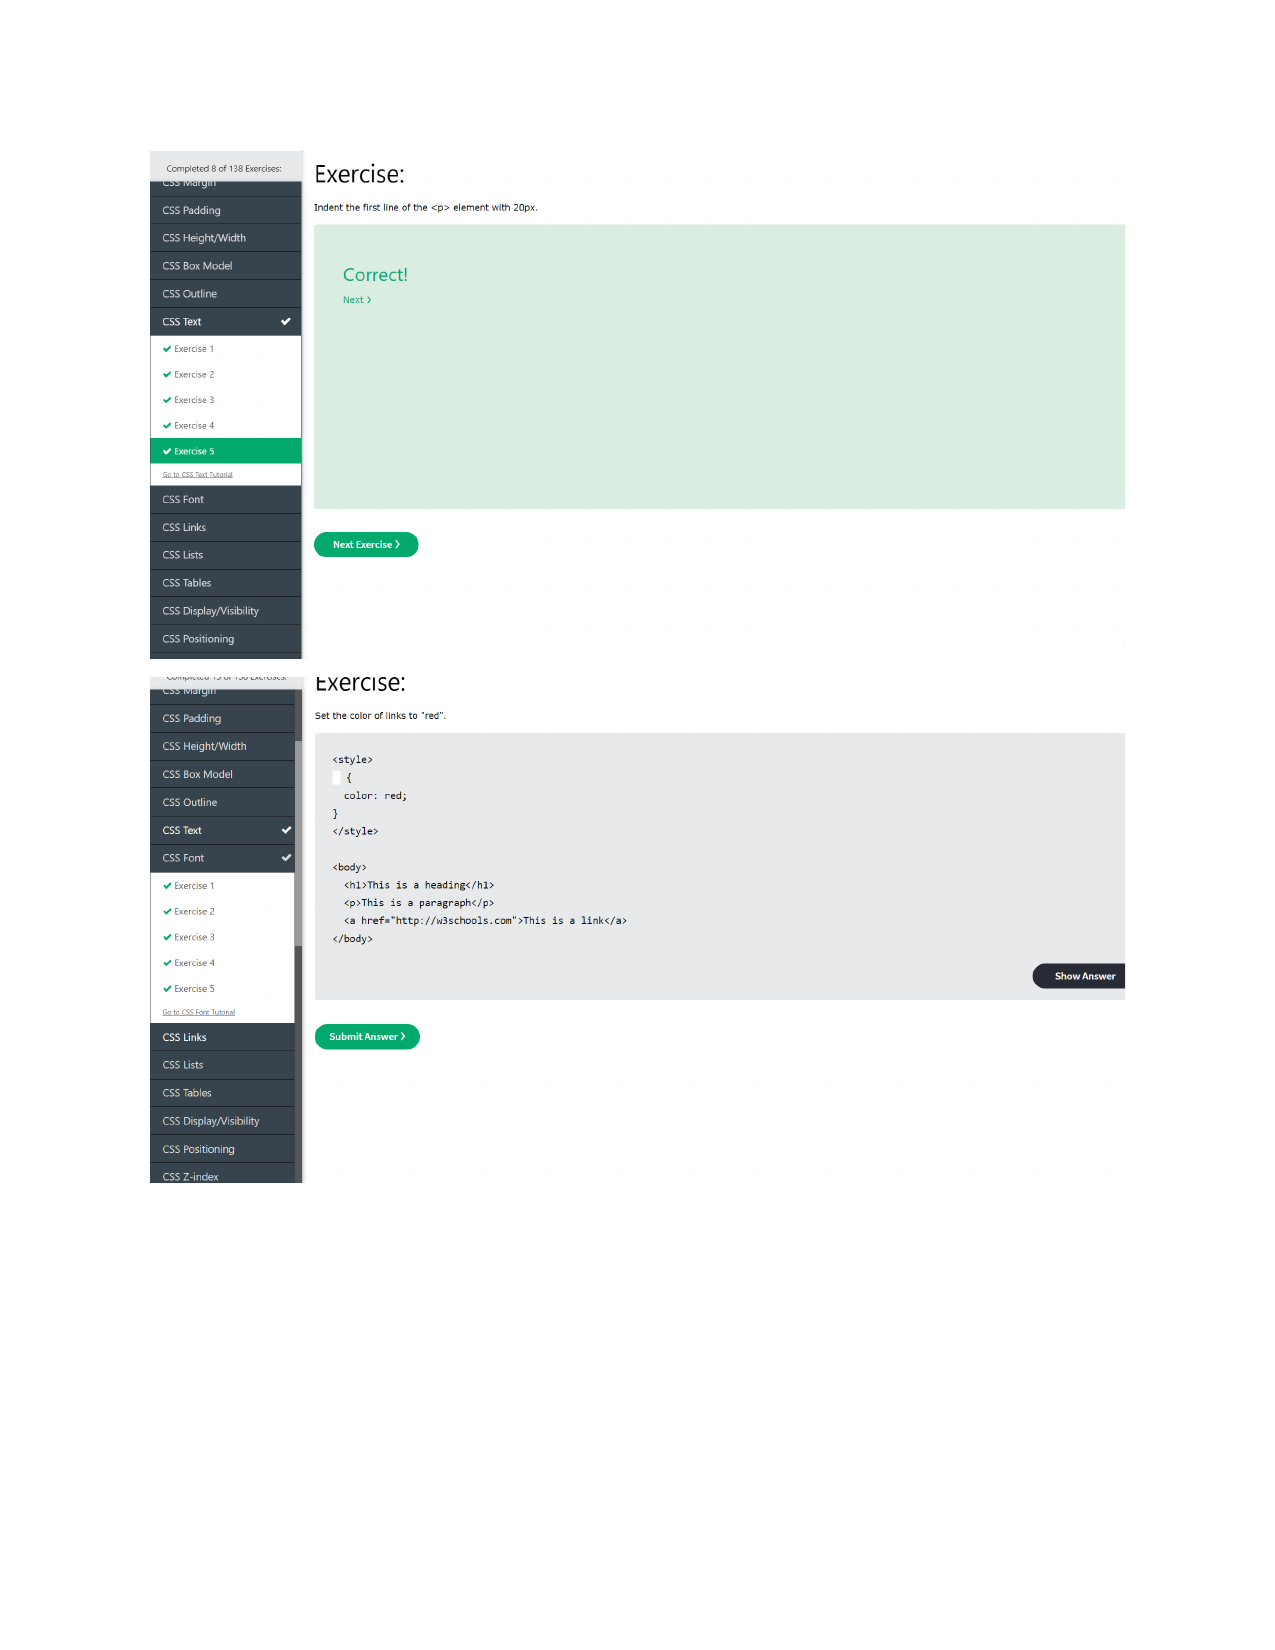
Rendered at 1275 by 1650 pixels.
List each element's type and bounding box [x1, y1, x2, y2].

picture [150, 150, 1125, 659]
picture [150, 677, 1125, 1183]
